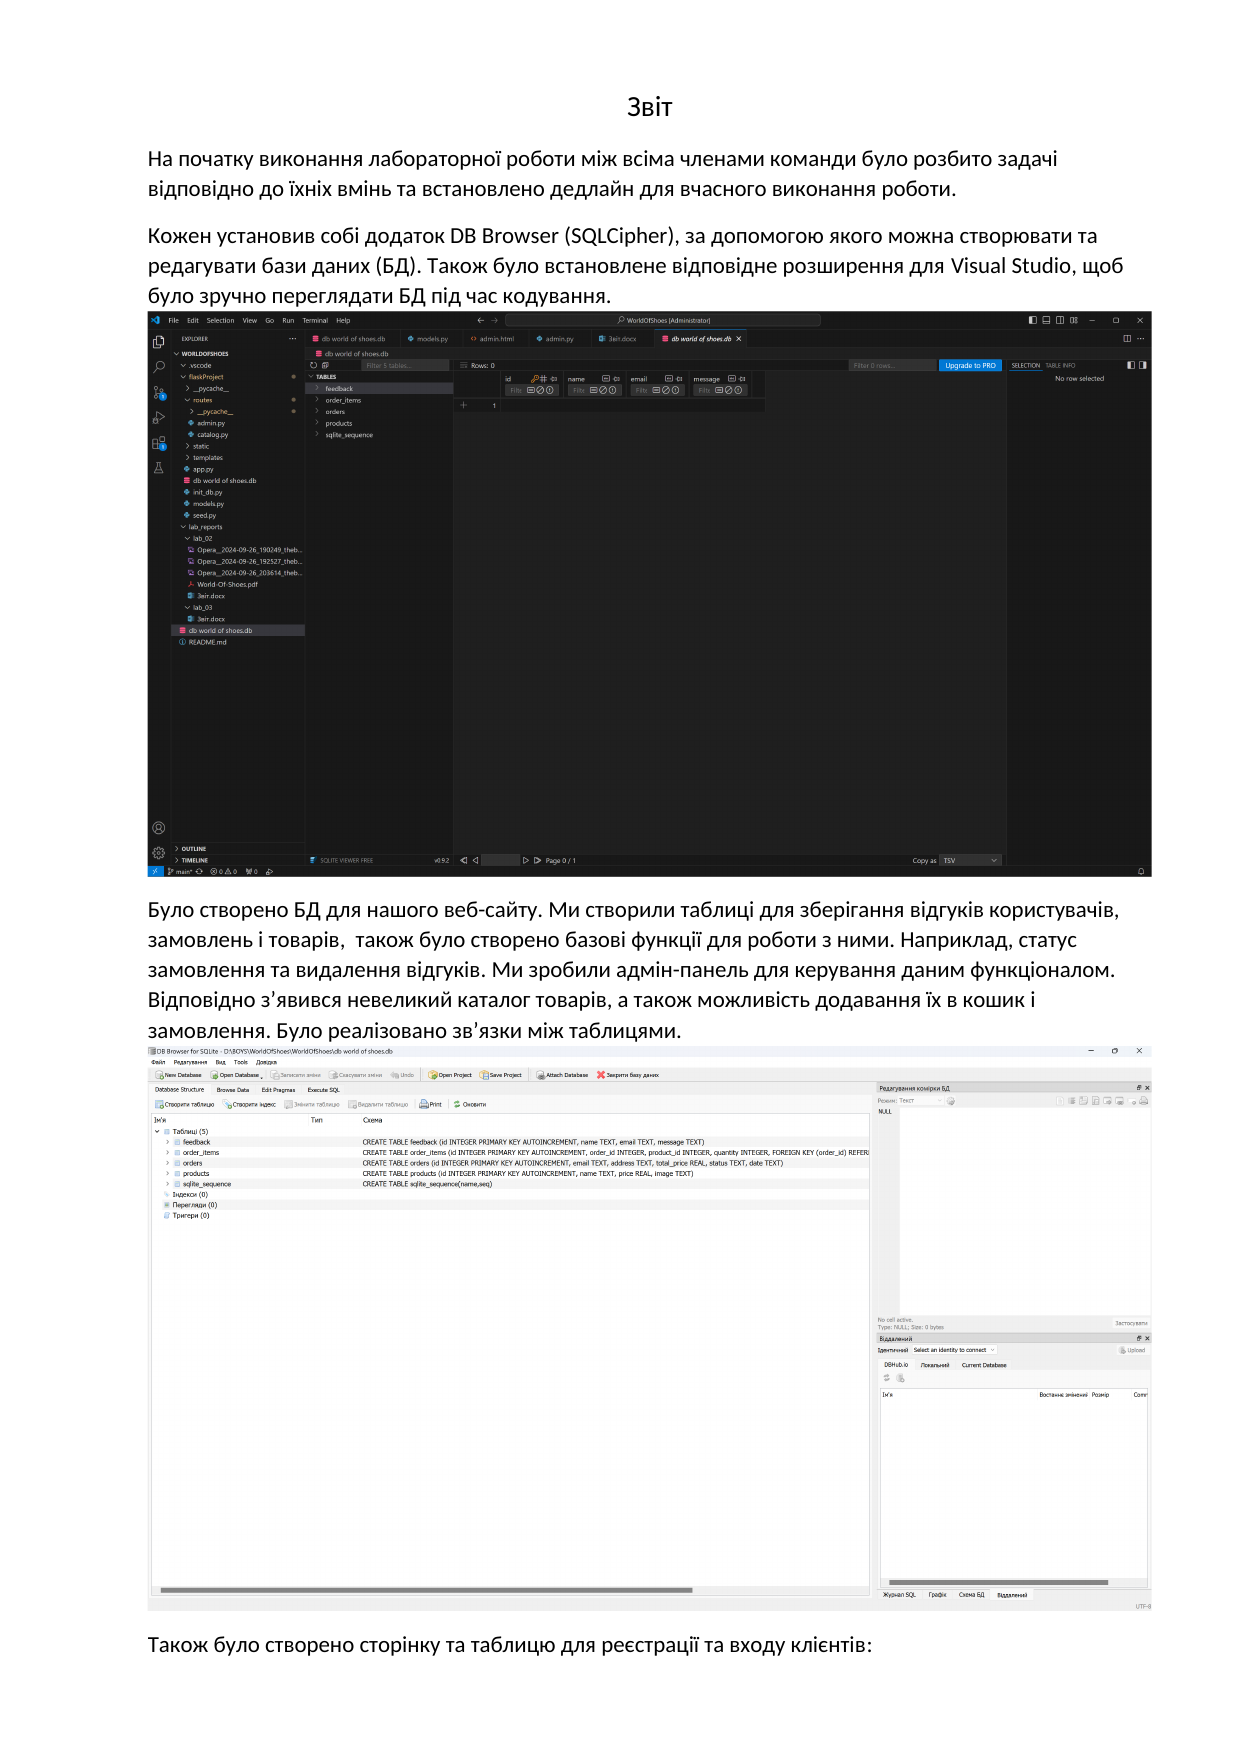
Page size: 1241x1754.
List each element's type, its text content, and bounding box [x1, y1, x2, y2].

text Кожен установив собі додаток DB Browser (SQLCipher), за допомогою якого можна створювати та редагувати бази даних (БД). Також було встановлене відповідне розширення для Visual Studio, щоб було зручно переглядати БД під час кодування. [148, 221, 1152, 311]
text На початку виконання лабораторної роботи між всіма членами команди було розбито задачі відповідно до їхніх вмінь та встановлено дедлайн для вчасного виконання роботи. [148, 144, 1152, 202]
text Було створено БД для нашого веб-сайту. Ми створили таблиці для зберігання відгуків користувачів, замовлень і товарів, також було створено базові функції для роботи з ними. Наприклад, статус замовлення та видалення відгуків. Ми зробили адмін-панель для керування даним функціоналом. Відповідно з’явився невеликий каталог товарів, а також можливість додавання їх в кошик і замовлення. Було реалізовано зв’язки між таблицями. [148, 895, 1152, 1046]
text Звіт [148, 88, 1152, 124]
text Також було створено сторінку та таблицю для реєстрації та входу клієнтів: [148, 1630, 1152, 1658]
picture [147, 1046, 1152, 1611]
picture [147, 311, 1152, 877]
